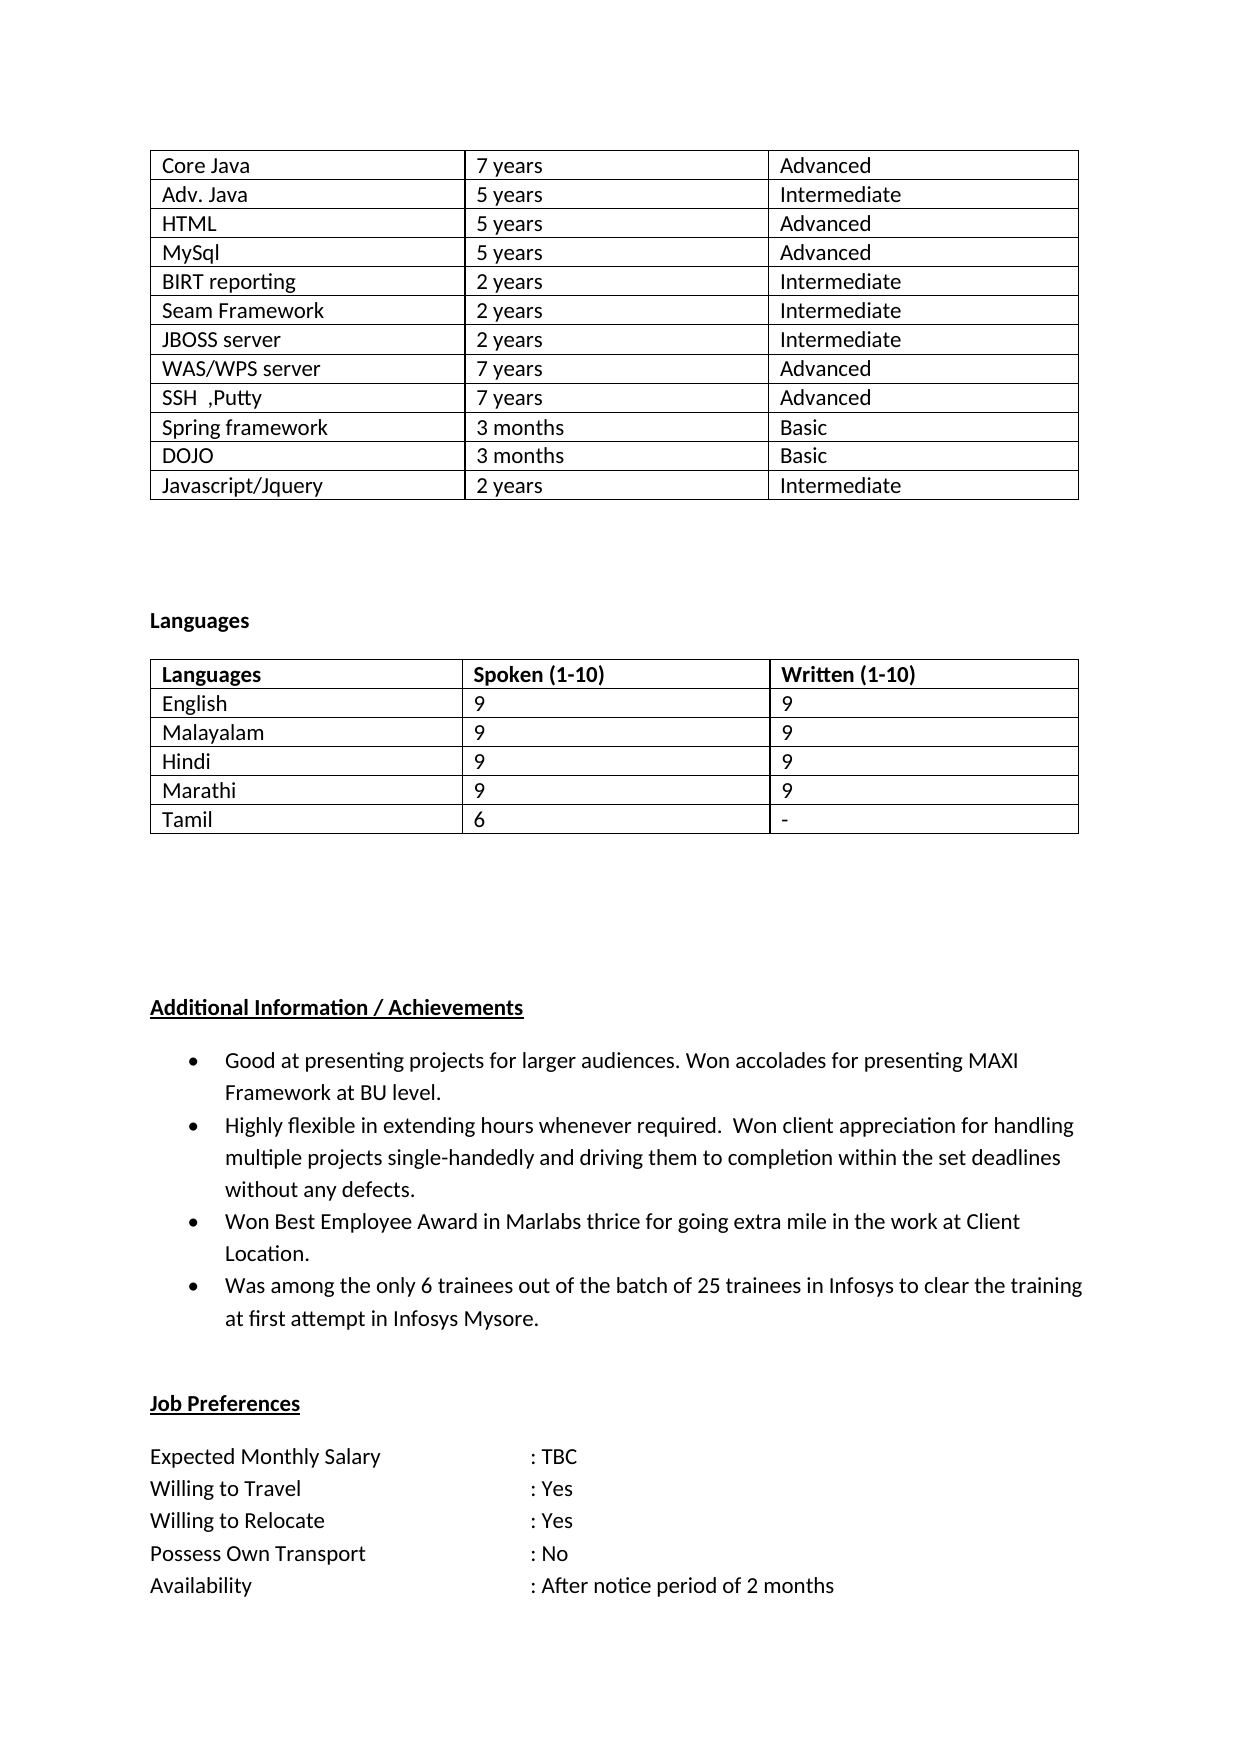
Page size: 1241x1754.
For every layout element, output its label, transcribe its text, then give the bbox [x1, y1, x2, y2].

table_cell Adv. Java [151, 180, 464, 208]
table_cell Javascript/Jquery [151, 471, 464, 499]
table_cell 7 years [466, 355, 768, 382]
table_cell Advanced [769, 238, 1078, 266]
list Good at presenting projects for larger audiences. Won accolades for presenting MAXI Framework at BU level. [187, 1046, 1090, 1107]
table_cell 7 years [466, 151, 768, 179]
table_cell - [771, 805, 1078, 833]
table_cell SSH ,Putty [151, 384, 464, 412]
table_cell 9 [771, 689, 1078, 717]
table_cell JBOSS server [151, 325, 464, 353]
table_cell MySql [151, 238, 464, 266]
table_cell BIRT reporting [151, 267, 464, 295]
table_header Languages [151, 660, 462, 688]
table_cell Marathi [151, 776, 462, 804]
list Was among the only 6 trainees out of the batch of 25 trainees in Infosys to clear the training at first attempt in Infosys Mysore. [187, 1272, 1090, 1332]
table_cell 7 years [466, 384, 768, 412]
table_cell Advanced [769, 151, 1078, 179]
table_cell WAS/WPS server [151, 355, 464, 382]
table_cell Seam Framework [151, 296, 464, 324]
text Availability : After notice period of 2 months [150, 1571, 1090, 1599]
table_cell Core Java [151, 151, 464, 179]
table_cell 5 years [466, 209, 768, 237]
text Willing to Travel : Yes [150, 1474, 1090, 1502]
table_cell 2 years [466, 471, 768, 499]
text Willing to Relocate : Yes [150, 1506, 1090, 1534]
table_cell 9 [771, 747, 1078, 775]
table_cell 2 years [466, 325, 768, 353]
table_cell Tamil [151, 805, 462, 833]
table_cell 5 years [466, 180, 768, 208]
table_cell Basic [769, 413, 1078, 441]
table_cell 3 months [466, 413, 768, 441]
table_cell 2 years [466, 296, 768, 324]
table_cell 9 [463, 718, 769, 746]
table_cell Advanced [769, 384, 1078, 412]
text Additional Information / Achievements [150, 993, 1090, 1021]
table_cell Spring framework [151, 413, 464, 441]
list Won Best Employee Award in Marlabs thrice for going extra mile in the work at Client Location. [187, 1207, 1090, 1267]
table_cell Hindi [151, 747, 462, 775]
list Highly flexible in extending hours whenever required. Won client appreciation for handling multiple projects single-handedly and driving them to completion within the set deadlines without any defects. [187, 1111, 1090, 1203]
table_cell Intermediate [769, 267, 1078, 295]
text Job Preferences [150, 1389, 1090, 1417]
table_cell 5 years [466, 238, 768, 266]
text Expected Monthly Salary : TBC [150, 1442, 1090, 1470]
table_header Written (1-10) [771, 660, 1078, 688]
table_cell Intermediate [769, 180, 1078, 208]
table_cell English [151, 689, 462, 717]
table_cell 9 [463, 689, 769, 717]
table_cell Advanced [769, 209, 1078, 237]
table_cell 2 years [466, 267, 768, 295]
table_cell Intermediate [769, 296, 1078, 324]
table_cell Advanced [769, 355, 1078, 382]
table_cell DOJO [151, 442, 464, 470]
text Languages [150, 606, 1090, 634]
table_cell Malayalam [151, 718, 462, 746]
table_cell 6 [463, 805, 769, 833]
table_cell Intermediate [769, 471, 1078, 499]
table_cell HTML [151, 209, 464, 237]
table_cell Basic [769, 442, 1078, 470]
text Possess Own Transport : No [150, 1539, 1090, 1567]
table_cell 9 [771, 776, 1078, 804]
table_cell Intermediate [769, 325, 1078, 353]
table_cell 9 [463, 776, 769, 804]
table_cell 3 months [466, 442, 768, 470]
table_cell 9 [771, 718, 1078, 746]
table_cell 9 [463, 747, 769, 775]
table_header Spoken (1-10) [463, 660, 769, 688]
